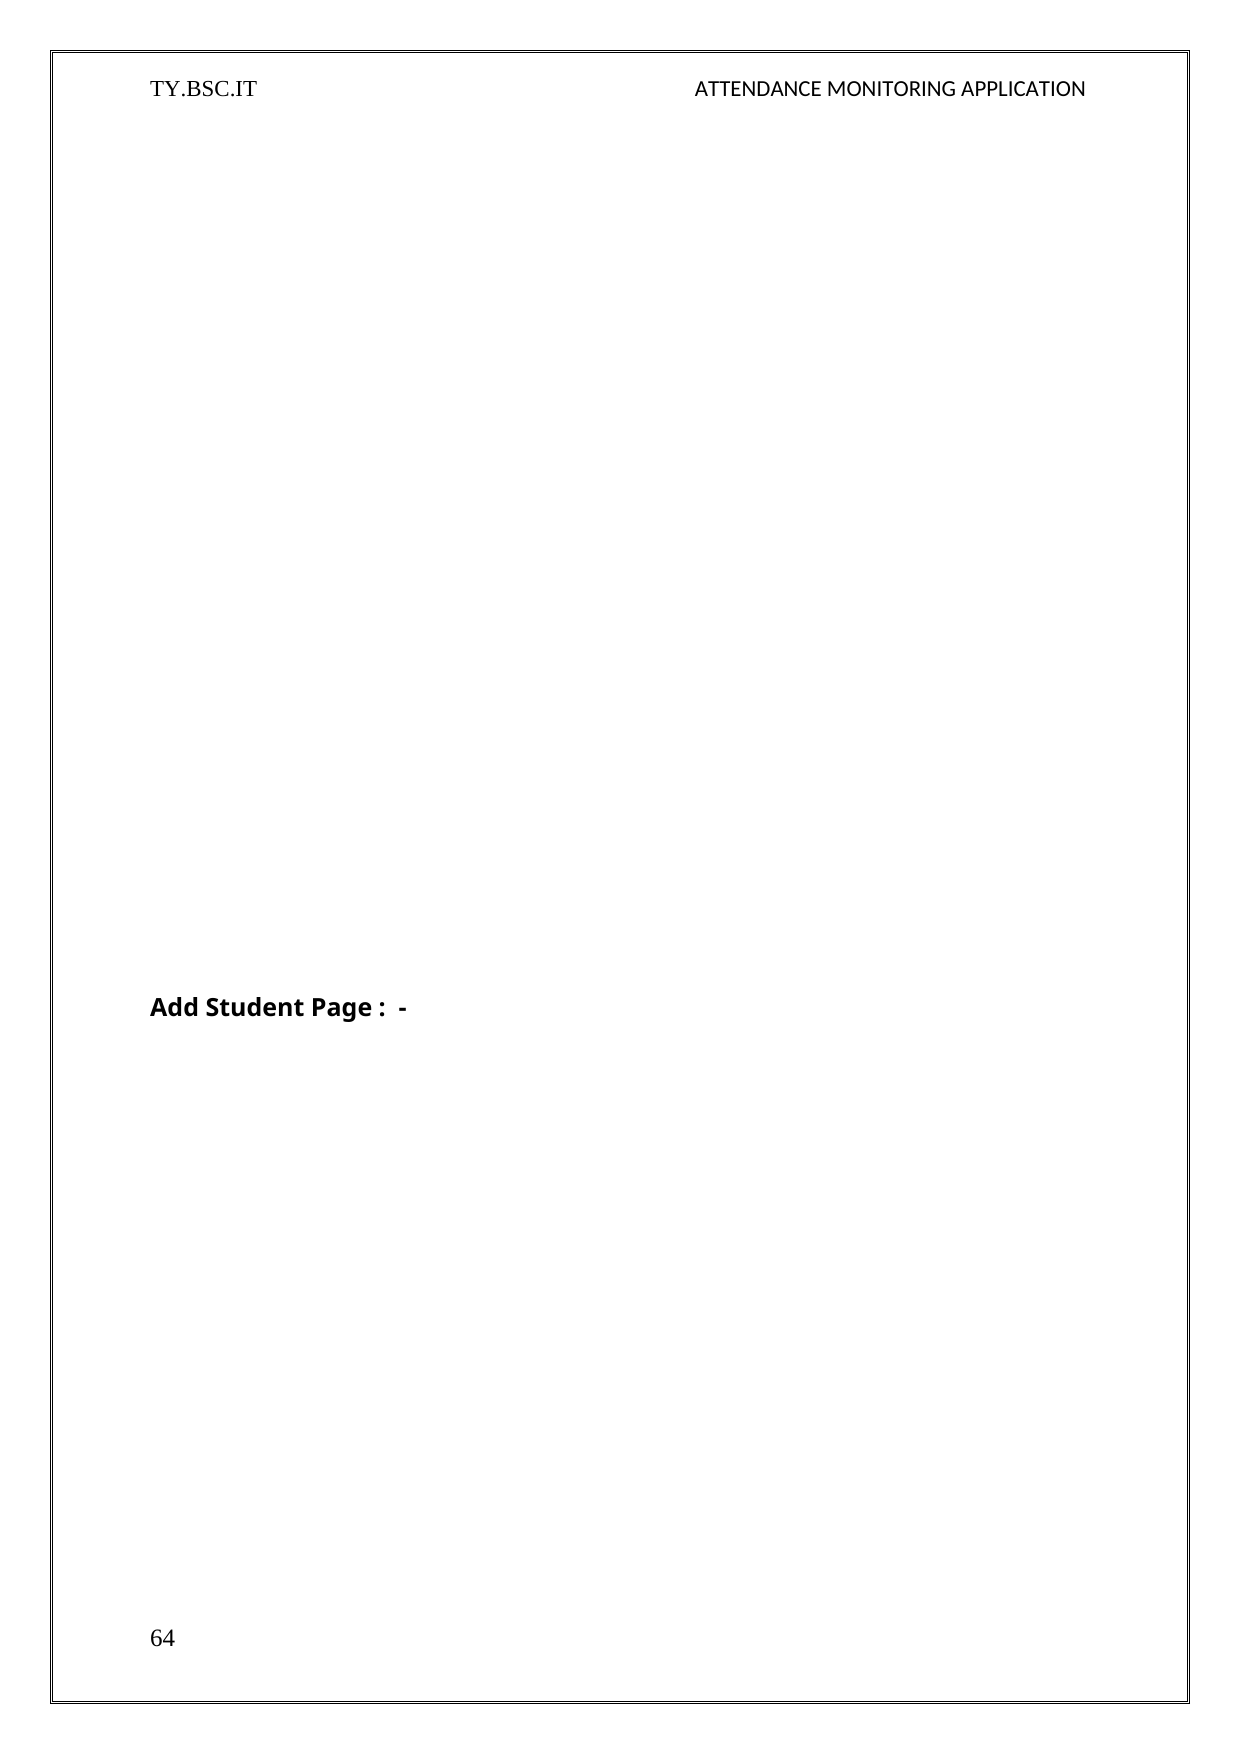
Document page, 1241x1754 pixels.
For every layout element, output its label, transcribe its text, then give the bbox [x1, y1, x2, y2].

text Add Student Page : - [150, 990, 1090, 1024]
